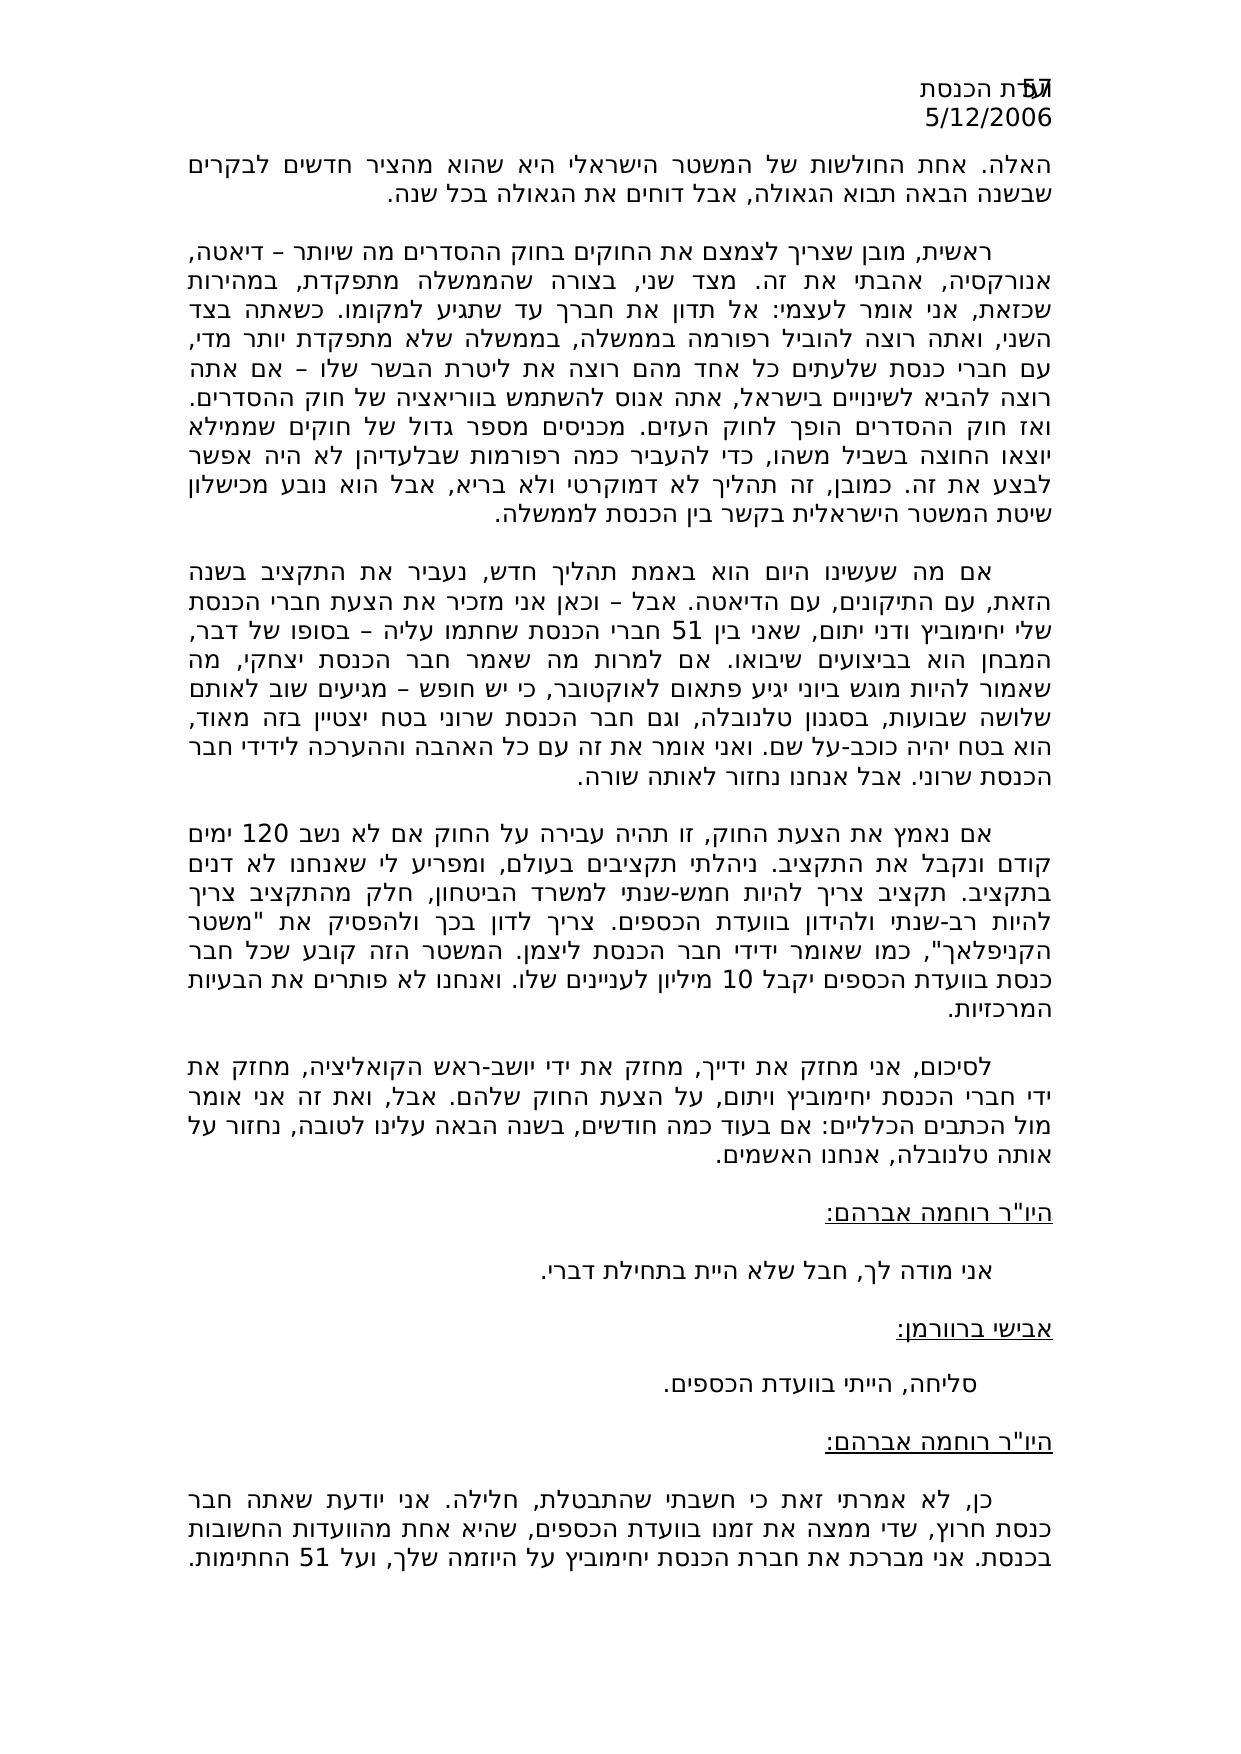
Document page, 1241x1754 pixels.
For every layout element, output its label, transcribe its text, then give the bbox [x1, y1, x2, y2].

subtitle אבישי ברוורמן: [187, 1314, 1053, 1343]
text היו"ר רוחמה אברהם: [187, 1427, 1053, 1456]
text ראשית, מובן שצריך לצמצם את החוקים בחוק ההסדרים מה שיותר – דיאטה, אנורקסיה, אהבתי את זה. מצד שני, בצורה שהממשלה מתפקדת, במהירות שכזאת, אני אומר לעצמי: אל תדון את חברך עד שתגיע למקומו. כשאתה בצד השני, ואתה רוצה להוביל רפורמה בממשלה, בממשלה שלא מתפקדת יותר מדי, עם חברי כנסת שלעתים כל אחד מהם רוצה את ליטרת הבשר שלו – אם אתה רוצה להביא לשינויים בישראל, אתה אנוס להשתמש בווריאציה של חוק ההסדרים. ואז חוק ההסדרים הופך לחוק העזים. מכניסים מספר גדול של חוקים שממילא יוצאו החוצה בשביל משהו, כדי להעביר כמה רפורמות שבלעדיהן לא היה אפשר לבצע את זה. כמובן, זה תהליך לא דמוקרטי ולא בריא, אבל הוא נובע מכישלון שיטת המשטר הישראלית בקשר בין הכנסת לממשלה. [187, 237, 1053, 529]
text לסיכום, אני מחזק את ידייך, מחזק את ידי יושב-ראש הקואליציה, מחזק את ידי חברי הכנסת יחימוביץ ויתום, על הצעת החוק שלהם. אבל, ואת זה אני אומר מול הכתבים הכלליים: אם בעוד כמה חודשים, בשנה הבאה עלינו לטובה, נחזור על אותה טלנובלה, אנחנו האשמים. [187, 1052, 1053, 1169]
text אני מודה לך, חבל שלא היית בתחילת דברי. [187, 1256, 1053, 1285]
text אם מה שעשינו היום הוא באמת תהליך חדש, נעביר את התקציב בשנה הזאת, עם התיקונים, עם הדיאטה. אבל – וכאן אני מזכיר את הצעת חברי הכנסת שלי יחימוביץ ודני יתום, שאני בין 51 חברי הכנסת שחתמו עליה – בסופו של דבר, המבחן הוא בביצועים שיבואו. אם למרות מה שאמר חבר הכנסת יצחקי, מה שאמור להיות מוגש ביוני יגיע פתאום לאוקטובר, כי יש חופש – מגיעים שוב לאותם שלושה שבועות, בסגנון טלנובלה, וגם חבר הכנסת שרוני בטח יצטיין בזה מאוד, הוא בטח יהיה כוכב-על שם. ואני אומר את זה עם כל האהבה וההערכה לידידי חבר הכנסת שרוני. אבל אנחנו נחזור לאותה שורה. [187, 557, 1053, 791]
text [187, 150, 1053, 208]
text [187, 1485, 1053, 1573]
text היו"ר רוחמה אברהם: [187, 1198, 1053, 1227]
text סליחה, הייתי בוועדת הכספים. [187, 1369, 1053, 1398]
text אם נאמץ את הצעת החוק, זו תהיה עבירה על החוק אם לא נשב 120 ימים קודם ונקבל את התקציב. ניהלתי תקציבים בעולם, ומפריע לי שאנחנו לא דנים בתקציב. תקציב צריך להיות חמש-שנתי למשרד הביטחון, חלק מהתקציב צריך להיות רב-שנתי ולהידון בוועדת הכספים. צריך לדון בכך ולהפסיק את "משטר הקניפלאך", כמו שאומר ידידי חבר הכנסת ליצמן. המשטר הזה קובע שכל חבר כנסת בוועדת הכספים יקבל 10 מיליון לעניינים שלו. ואנחנו לא פותרים את הבעיות המרכזיות. [187, 819, 1053, 1024]
